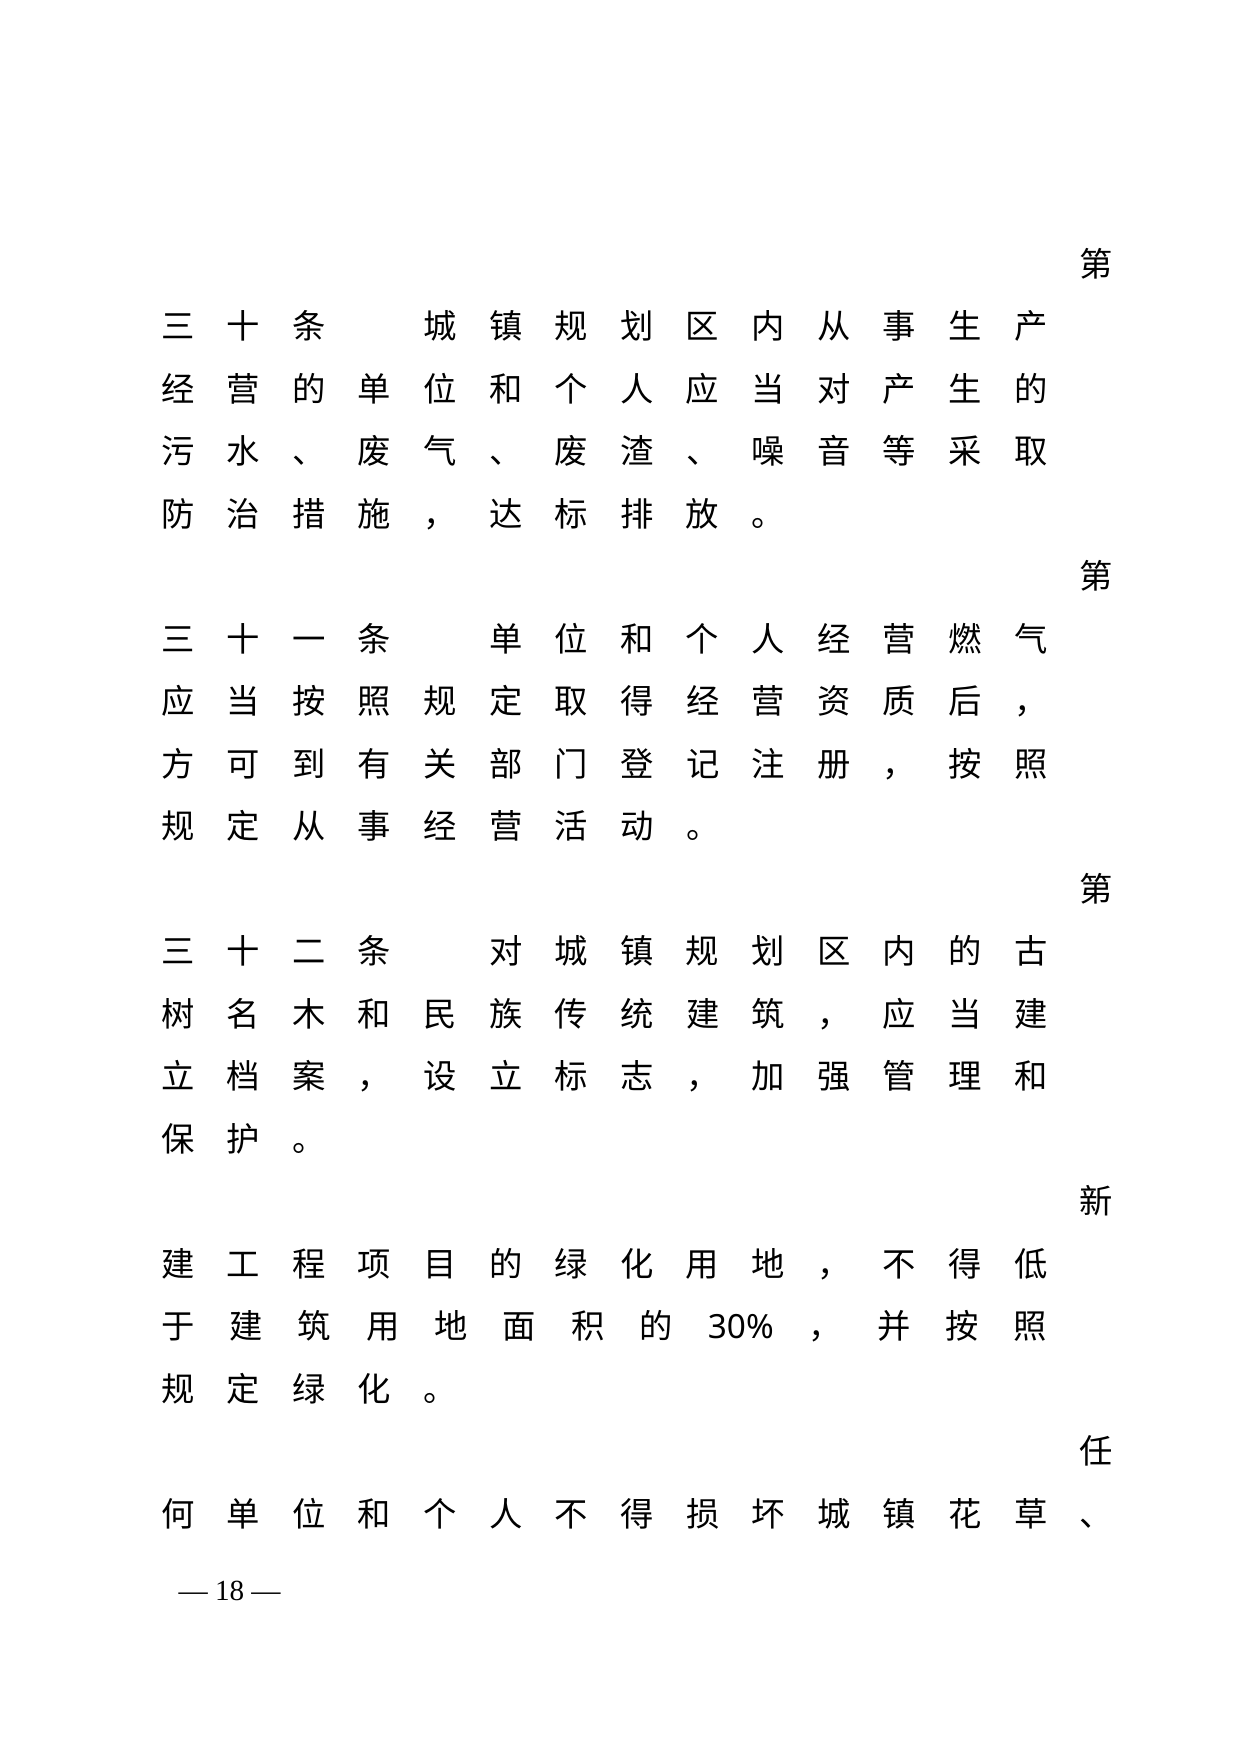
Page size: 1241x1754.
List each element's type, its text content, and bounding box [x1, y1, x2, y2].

text 新建工程项目的绿化用地，不得低于建筑用地面积的30%，并按照规定绿化。 [161, 1168, 1079, 1418]
text 第三十条 城镇规划区内从事生产经营的单位和个人应当对产生的污水、废气、废渣、噪音等采取防治措施，达标排放。 [161, 231, 1079, 543]
text 第三十一条 单位和个人经营燃气应当按照规定取得经营资质后，方可到有关部门登记注册，按照规定从事经营活动。 [161, 543, 1079, 856]
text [161, 1418, 1079, 1543]
text 第三十二条 对城镇规划区内的古树名木和民族传统建筑，应当建立档案，设立标志，加强管理和保护。 [161, 856, 1079, 1168]
